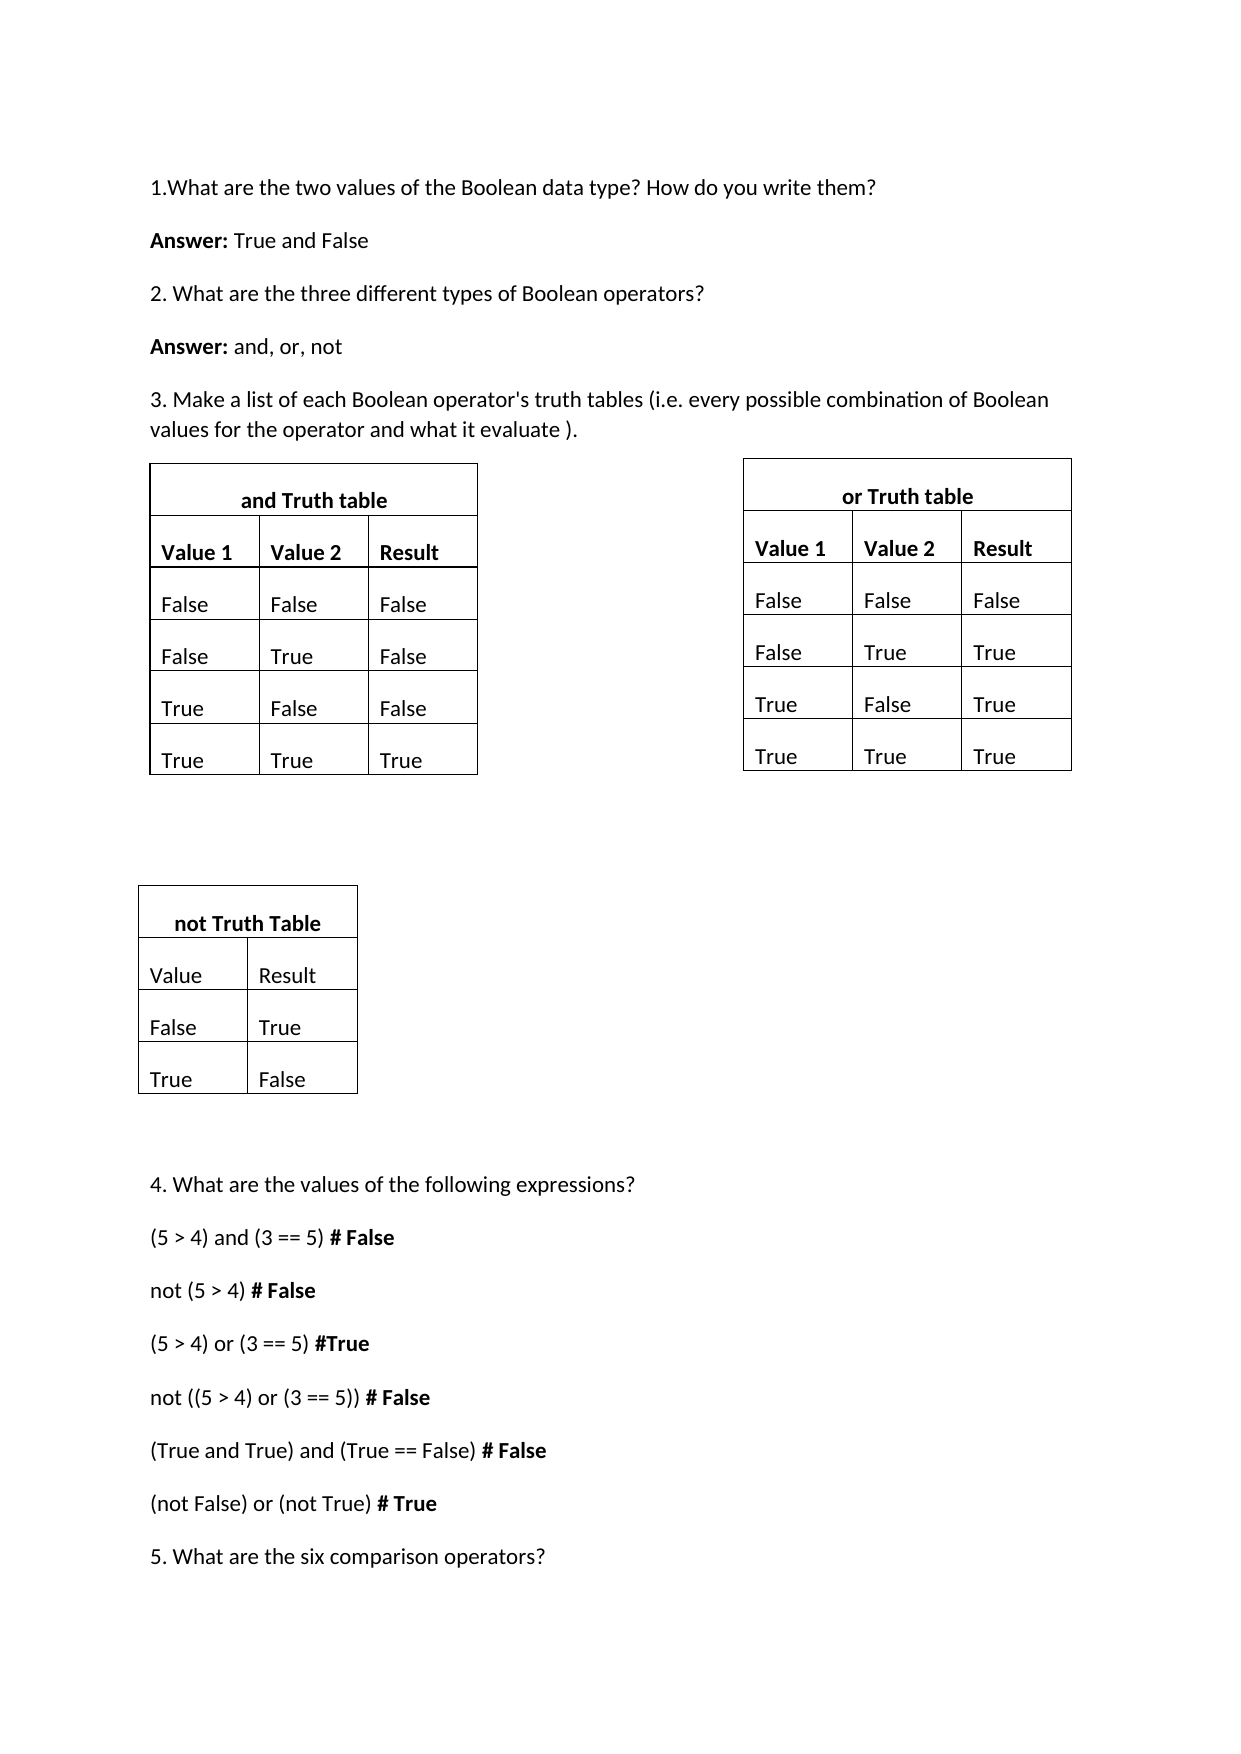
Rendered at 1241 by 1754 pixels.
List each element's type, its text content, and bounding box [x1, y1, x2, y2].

text (5 > 4) or (3 == 5) #True [150, 1329, 1090, 1358]
text 5. What are the six comparison operators? [150, 1542, 1090, 1570]
table_cell Value 1 [151, 516, 259, 566]
table_cell False [151, 620, 259, 670]
table_cell Value 2 [260, 516, 368, 566]
text Answer: True and False [150, 226, 1090, 254]
table_cell False [369, 568, 477, 618]
table_cell True [260, 724, 368, 774]
table_cell Value [139, 938, 247, 989]
table_cell True [962, 719, 1071, 770]
table_cell False [260, 671, 368, 722]
text not (5 > 4) # False [150, 1276, 1090, 1304]
table_cell False [139, 990, 247, 1041]
table_cell Result [962, 511, 1071, 562]
table_cell True [139, 1042, 247, 1093]
text 2. What are the three different types of Boolean operators? [150, 279, 1090, 307]
table_cell False [962, 563, 1071, 614]
table_cell False [744, 563, 852, 614]
text (True and True) and (True == False) # False [150, 1436, 1090, 1464]
table_cell False [248, 1042, 357, 1093]
table_cell True [962, 667, 1071, 718]
table_cell True [853, 615, 961, 666]
table_cell True [962, 615, 1071, 666]
text not ((5 > 4) or (3 == 5)) # False [150, 1383, 1090, 1411]
text 3. Make a list of each Boolean operator's truth tables (i.e. every possible combination of Boolean values for the operator and what it evaluate ). [150, 385, 1090, 444]
table_cell False [744, 615, 852, 666]
table_cell Value 2 [853, 511, 961, 562]
table_header not Truth Table [139, 886, 357, 937]
text 1.What are the two values of the Boolean data type? How do you write them? [150, 173, 1090, 201]
table_cell True [744, 719, 852, 770]
table_header and Truth table [151, 464, 477, 514]
table_header or Truth table [744, 459, 1071, 510]
table_cell False [369, 671, 477, 722]
table_cell False [853, 667, 961, 718]
table_cell True [369, 724, 477, 774]
table_cell False [260, 568, 368, 618]
table_cell False [853, 563, 961, 614]
text 4. What are the values of the following expressions? [150, 1170, 1090, 1198]
table_cell Value 1 [744, 511, 852, 562]
table_cell Result [369, 516, 477, 566]
text (5 > 4) and (3 == 5) # False [150, 1223, 1090, 1251]
table_cell True [151, 671, 259, 722]
table_cell True [151, 724, 259, 774]
table_cell True [853, 719, 961, 770]
table_cell False [151, 568, 259, 618]
table_cell True [744, 667, 852, 718]
table_cell Result [248, 938, 357, 989]
text (not False) or (not True) # True [150, 1489, 1090, 1517]
table_cell False [369, 620, 477, 670]
table_cell True [248, 990, 357, 1041]
table_cell True [260, 620, 368, 670]
text Answer: and, or, not [150, 332, 1090, 360]
